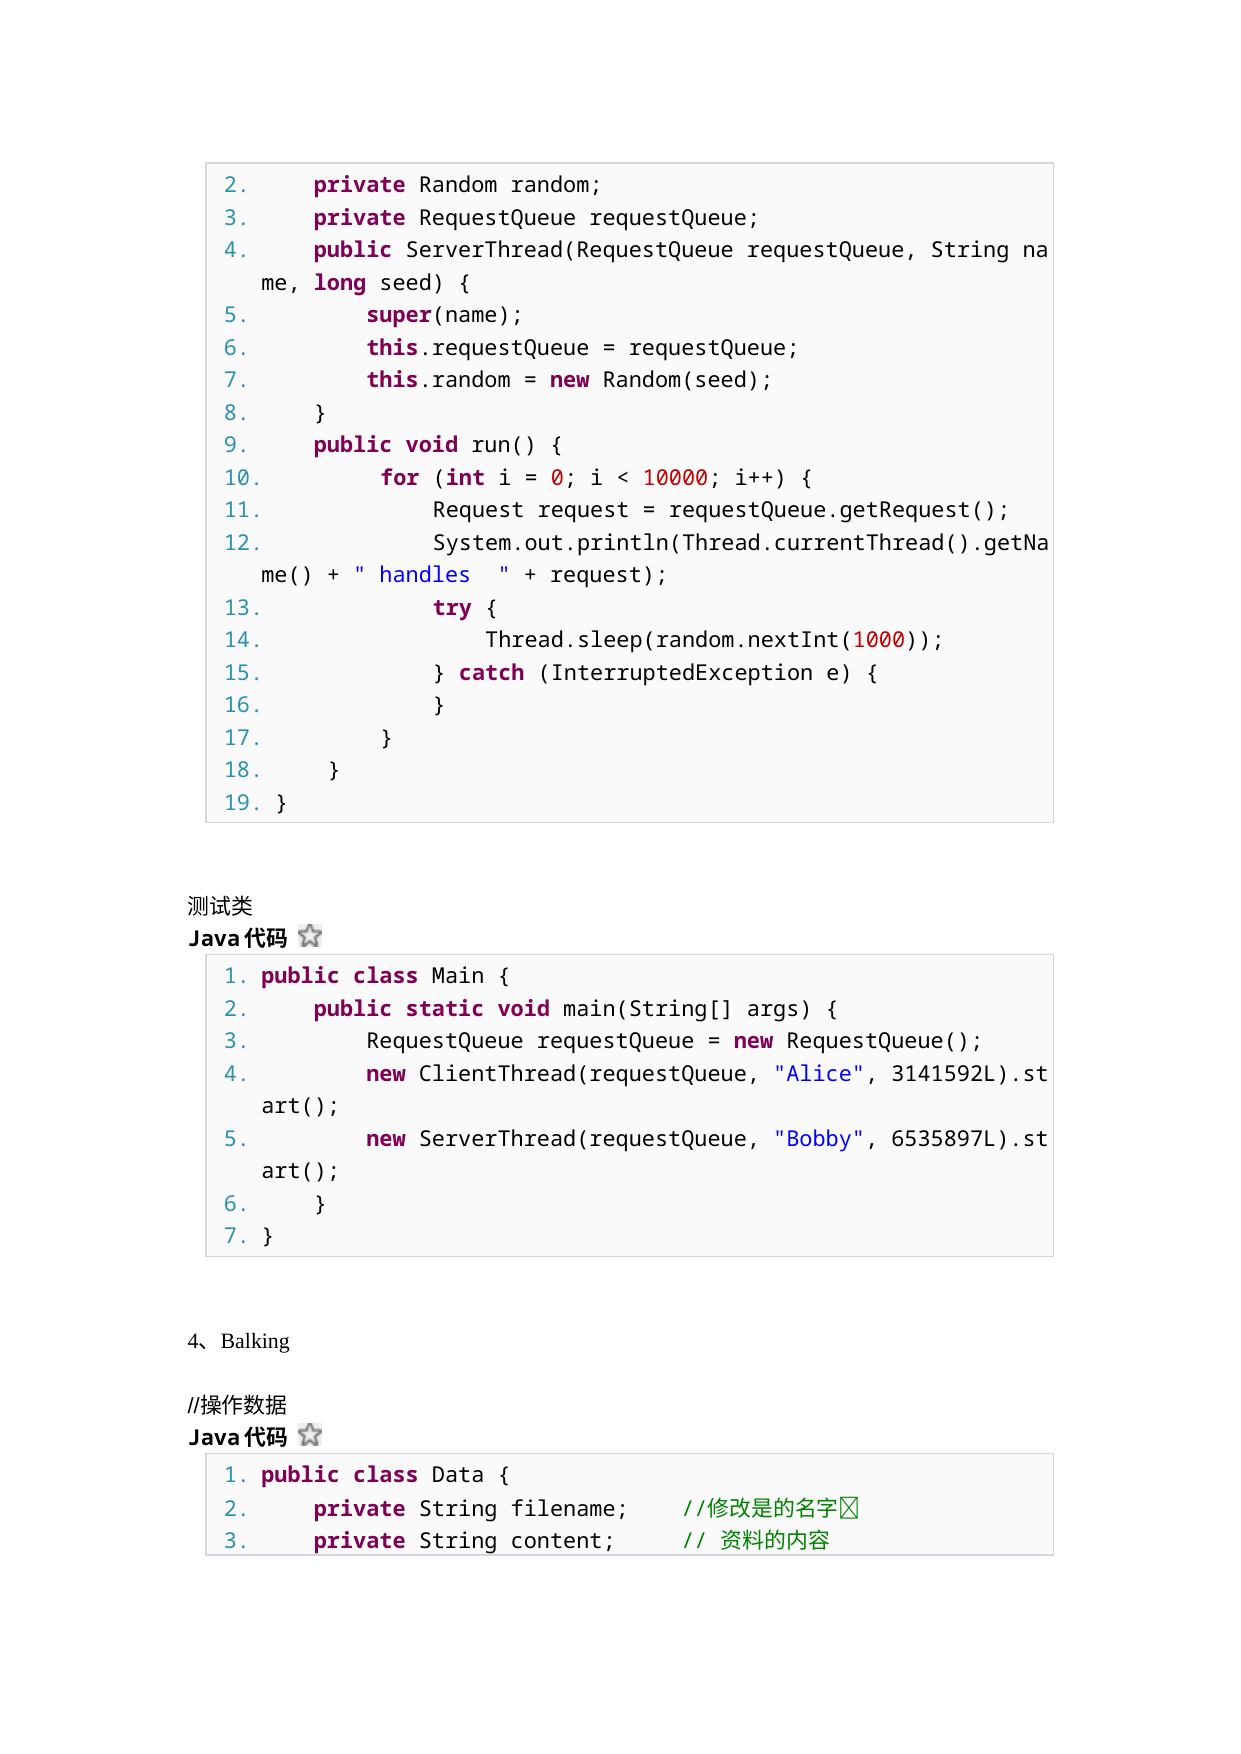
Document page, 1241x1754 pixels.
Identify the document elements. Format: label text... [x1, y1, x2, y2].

list new ClientThread(requestQueue, "Alice", 3141592L).start(); [207, 1051, 1053, 1116]
list try { [207, 584, 1053, 617]
list new ServerThread(requestQueue, "Bobby", 6535897L).start(); [207, 1116, 1053, 1181]
list private RequestQueue requestQueue; [207, 194, 1053, 227]
list super(name); [207, 292, 1053, 324]
text 4、Balking [187, 1322, 1053, 1355]
list this.requestQueue = requestQueue; [207, 324, 1053, 357]
list } [207, 714, 1053, 747]
list RequestQueue requestQueue = new RequestQueue(); [207, 1018, 1053, 1051]
picture [298, 1423, 322, 1446]
list public ServerThread(RequestQueue requestQueue, String name, long seed) { [207, 227, 1053, 292]
text Java代码 [187, 1420, 1053, 1452]
list public static void main(String[] args) { [207, 986, 1053, 1018]
list private String filename; //修改是的名字 [207, 1485, 1053, 1517]
list private Random random; [207, 164, 1053, 194]
list } catch (InterruptedException e) { [207, 649, 1053, 682]
list } [207, 747, 1053, 779]
list } [207, 682, 1053, 714]
list System.out.println(Thread.currentThread().getName() + " handles " + request); [207, 519, 1053, 584]
list } [207, 389, 1053, 422]
list public class Data { [207, 1454, 1053, 1485]
list } [207, 779, 1053, 822]
list Request request = requestQueue.getRequest(); [207, 487, 1053, 519]
text Java代码 [187, 921, 1053, 953]
list for (int i = 0; i < 10000; i++) { [207, 454, 1053, 487]
list this.random = new Random(seed); [207, 357, 1053, 389]
text //操作数据 [187, 1387, 1053, 1420]
list Thread.sleep(random.nextInt(1000)); [207, 617, 1053, 649]
list public class Main { [207, 955, 1053, 986]
list } [207, 1181, 1053, 1213]
list } [207, 1213, 1053, 1256]
list private String content; // 资料的内容 [207, 1517, 1053, 1554]
list public void run() { [207, 422, 1053, 454]
picture [298, 924, 322, 947]
text 测试类 [187, 823, 1053, 921]
